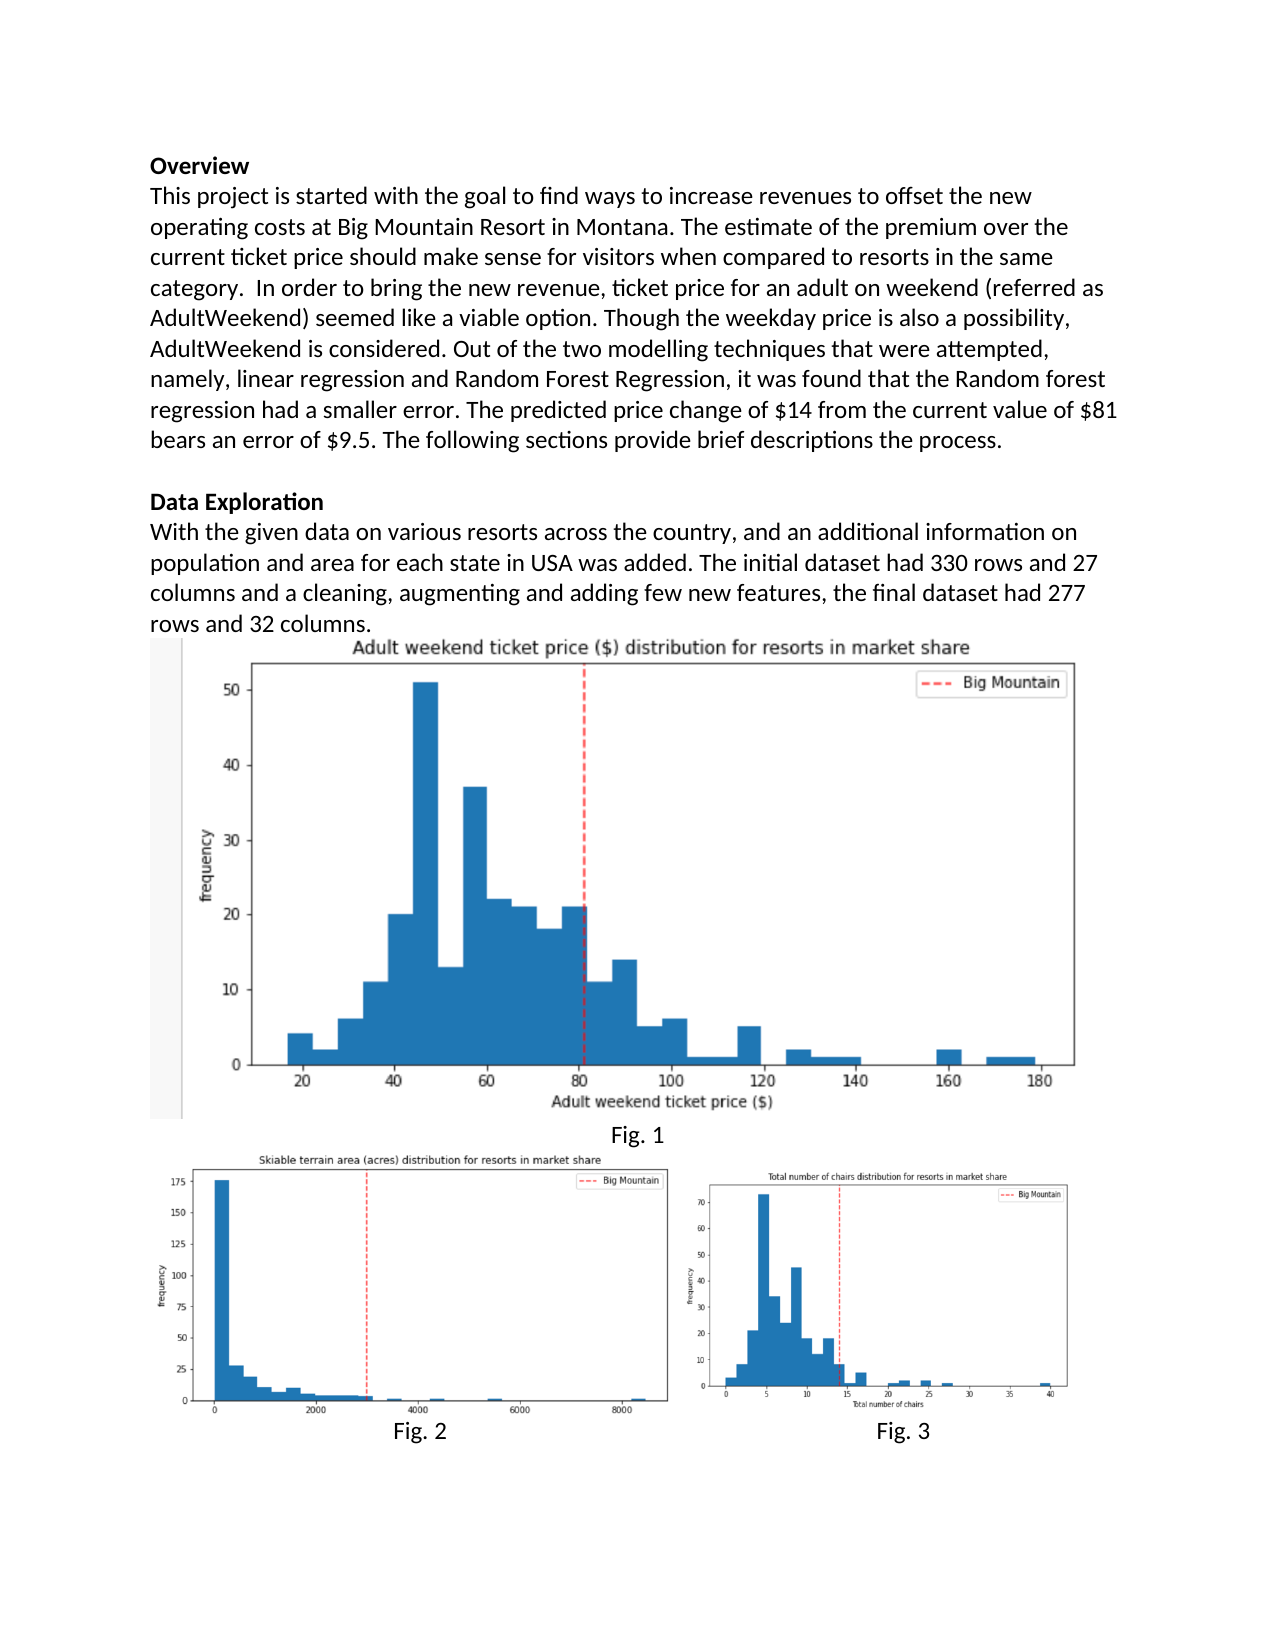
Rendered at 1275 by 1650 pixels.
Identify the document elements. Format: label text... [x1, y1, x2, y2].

text Overview [150, 150, 1125, 181]
picture [150, 1149, 1104, 1416]
picture [150, 638, 1125, 1119]
text Data Exploration [150, 486, 1125, 516]
text Fig. 1 [150, 1119, 1125, 1149]
text This project is started with the goal to find ways to increase revenues to offset the new operating costs at Big Mountain Resort in Montana. The estimate of the premium over the current ticket price should make sense for visitors when compared to resorts in the same category. In order to bring the new revenue, ticket price for an adult on weekend (referred as AdultWeekend) seemed like a viable option. Though the weekday price is also a possibility, AdultWeekend is considered. Out of the two modelling techniques that were attempted, namely, linear regression and Random Forest Regression, it was found that the Random forest regression had a smaller error. The predicted price change of $14 from the current value of $81 bears an error of $9.5. The following sections provide brief descriptions the process. [150, 181, 1125, 455]
text With the given data on various resorts across the country, and an additional information on population and area for each state in USA was added. The initial dataset had 330 rows and 27 columns and a cleaning, augmenting and adding few new features, the final dataset had 277 rows and 32 columns. [150, 516, 1125, 638]
text Fig. 2 Fig. 3 [150, 1415, 1125, 1446]
